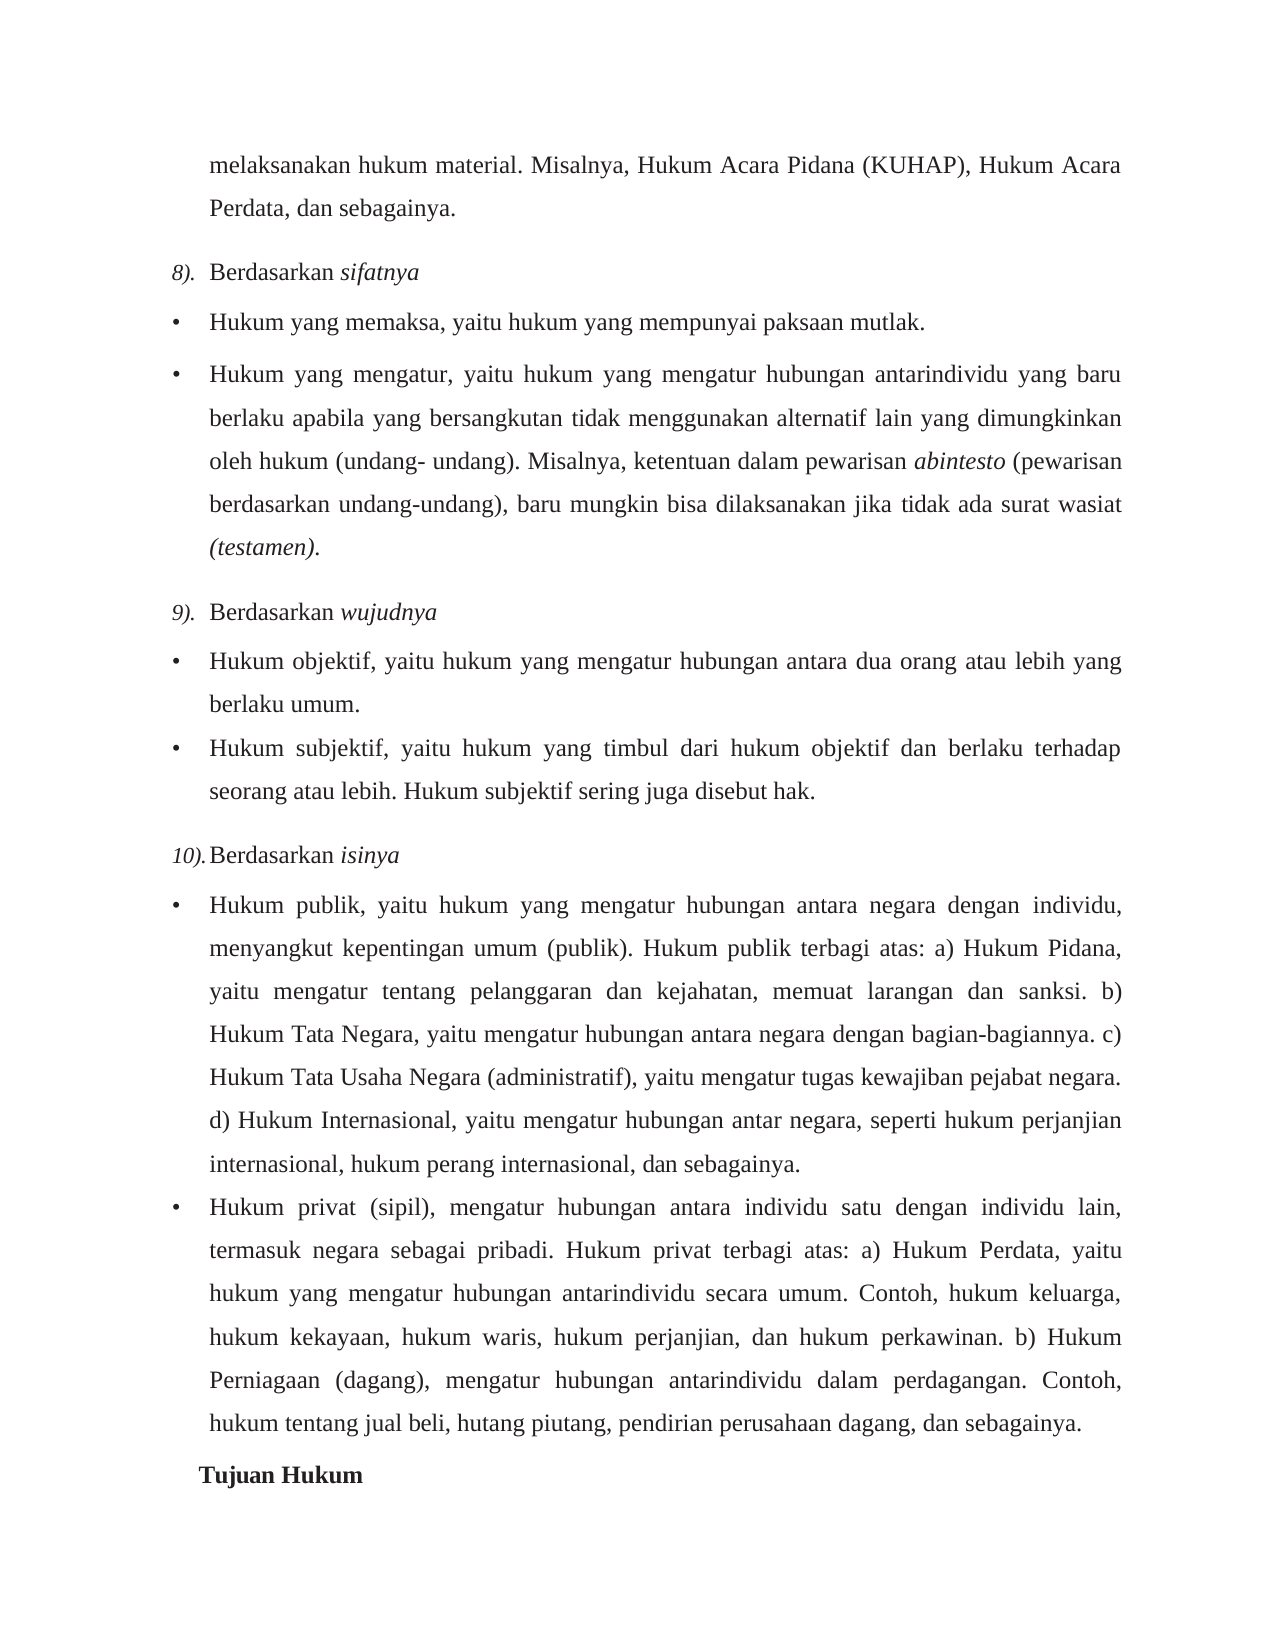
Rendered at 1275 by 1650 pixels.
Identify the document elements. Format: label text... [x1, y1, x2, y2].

list Hukum yang mengatur, yaitu hukum yang mengatur hubungan antarindividu yang baru berlaku apabila yang bersangkutan tidak menggunakan alternatif lain yang dimungkinkan oleh hukum (undang- undang). Misalnya, ketentuan dalam pewarisan ab­intesto (pewarisan berdasarkan undang-undang), baru mungkin bisa dilaksanakan jika tidak ada surat wasiat (testamen). [172, 359, 1122, 561]
list Berdasarkan sifatnya [172, 257, 1122, 286]
text Tujuan Hukum [150, 1460, 1085, 1489]
list Hukum subjektif, yaitu hukum yang timbul dari hukum objektif dan berlaku terhadap seorang atau lebih. Hukum subjektif sering juga disebut hak. [172, 733, 1122, 805]
list Hukum privat (sipil), mengatur hubungan antara individu satu dengan individu lain, termasuk negara sebagai pribadi. Hukum privat terbagi atas: a) Hukum Perdata, yaitu hukum yang mengatur hubungan antarindividu secara umum. Contoh, hukum keluarga, hukum kekayaan, hukum waris, hukum perjanjian, dan hukum perkawinan. b) Hukum Perniagaan (dagang), mengatur hubungan antarindividu dalam perdagangan. Contoh, hukum tentang jual beli, hutang piutang, pendirian perusahaan dagang, dan sebagainya. [172, 1192, 1122, 1437]
list Hukum objektif, yaitu hukum yang mengatur hubungan antara dua orang atau lebih yang berlaku umum. [172, 646, 1122, 718]
list Hukum yang memaksa, yaitu hukum yang mempunyai paksaan mutlak. [172, 307, 1122, 336]
list Hukum publik, yaitu hukum yang mengatur hubungan antara negara dengan individu, menyangkut kepentingan umum (publik). Hukum publik terbagi atas: a) Hukum Pidana, yaitu mengatur tentang pelanggaran dan kejahatan, memuat larangan dan sanksi. b) Hukum Tata Negara, yaitu mengatur hubungan antara negara dengan bagian-bagiannya. c) Hukum Tata Usaha Negara (administratif), yaitu mengatur tugas kewajiban pejabat negara. d) Hukum Internasional, yaitu mengatur hubungan antar negara, seperti hukum perjanjian internasional, hukum perang internasional, dan sebagainya. [172, 890, 1122, 1177]
list Berdasarkan isinya [172, 840, 1122, 869]
list Berdasarkan wujudnya [172, 597, 1122, 625]
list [172, 150, 1122, 222]
